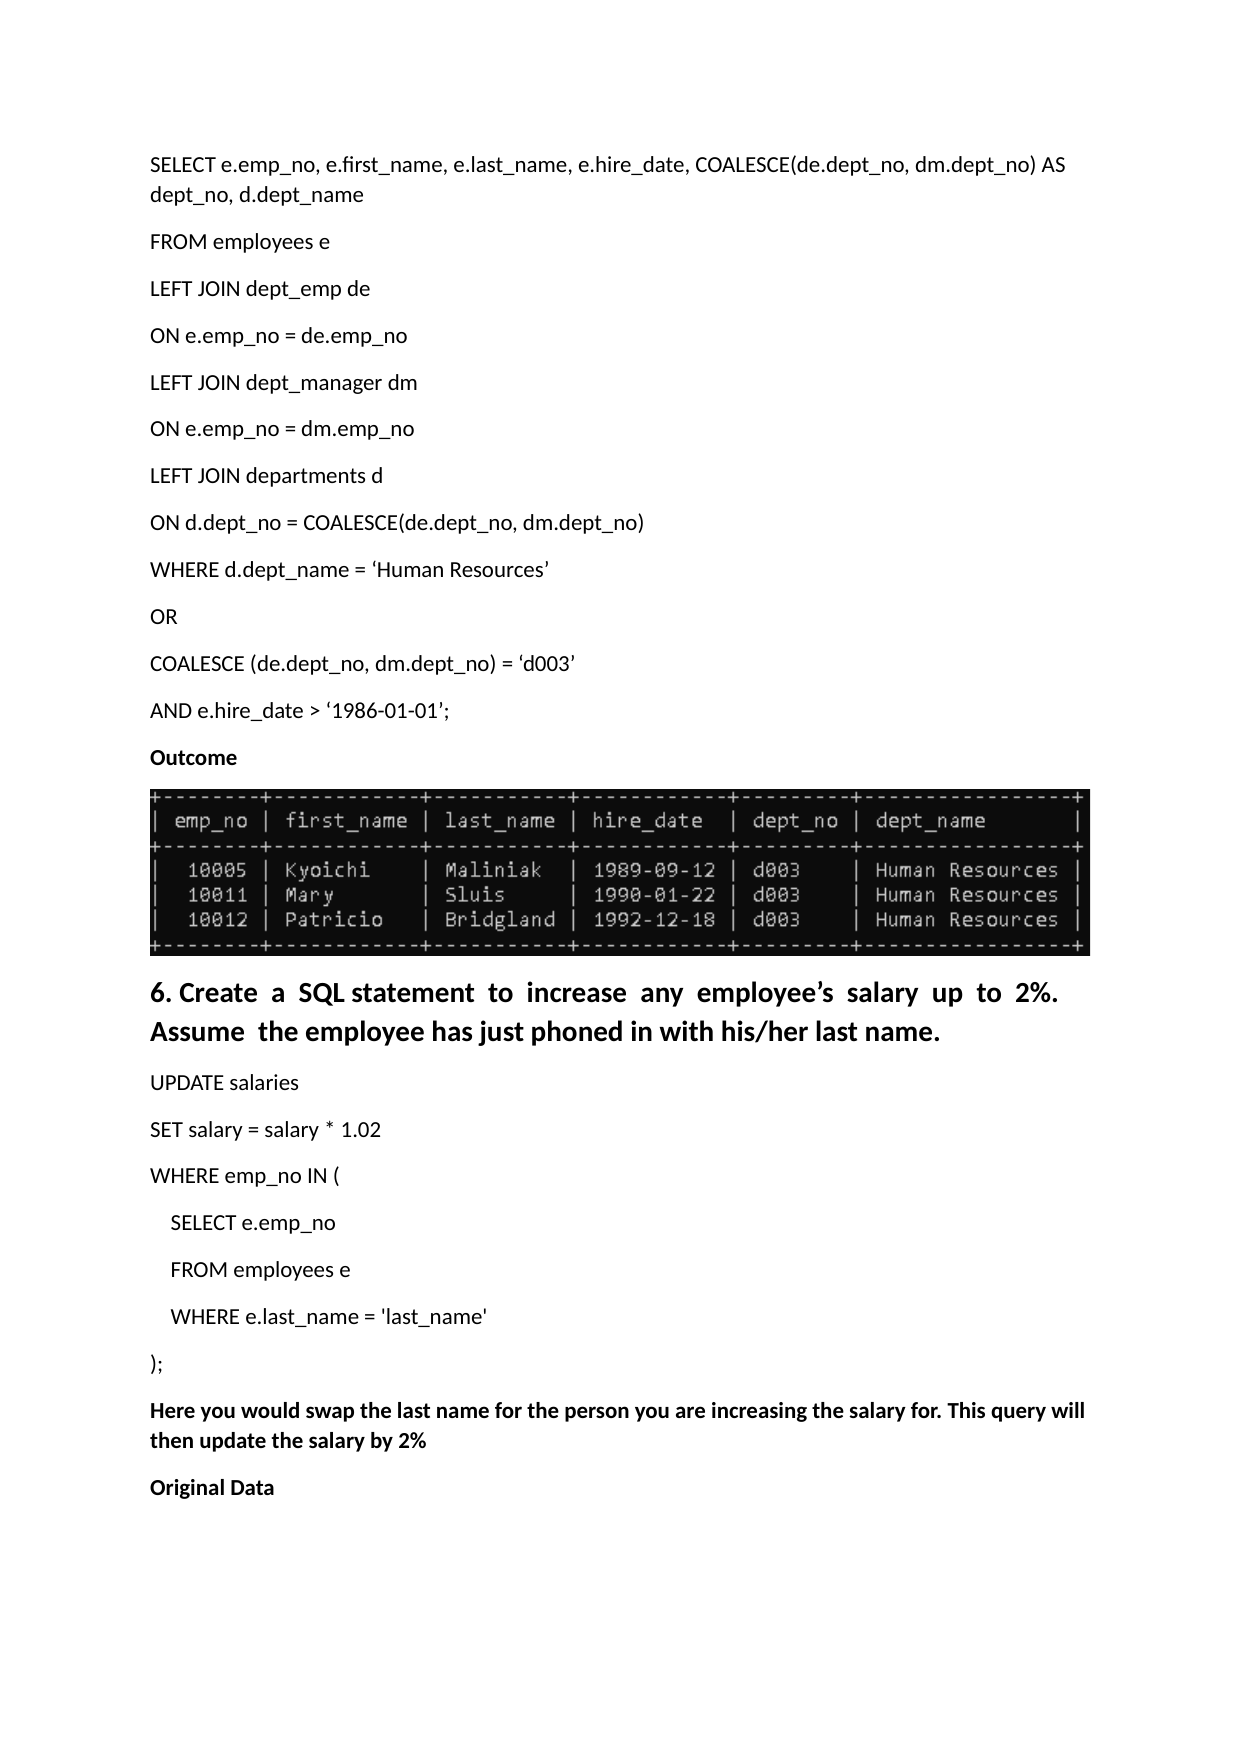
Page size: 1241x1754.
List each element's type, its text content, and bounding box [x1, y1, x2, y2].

text Here you would swap the last name for the person you are increasing the salary for. This query will then update the salary by 2% [150, 1396, 1090, 1454]
text 6. Create a SQL statement to increase any employee’s salary up to 2%. Assume the employee has just phoned in with his/her last name. [150, 974, 1090, 1048]
text WHERE e.last_name = 'last_name' [150, 1302, 1090, 1330]
text SELECT e.emp_no [150, 1208, 1090, 1237]
text ); [150, 1349, 1090, 1377]
text Original Data [150, 1473, 1090, 1501]
text ON d.dept_no = COALESCE(de.dept_no, dm.dept_no) [150, 508, 1090, 536]
text UPDATE salaries [150, 1068, 1090, 1096]
text LEFT JOIN departments d [150, 461, 1090, 489]
text SELECT e.emp_no, e.first_name, e.last_name, e.hire_date, COALESCE(de.dept_no, dm.dept_no) AS dept_no, d.dept_name [150, 150, 1090, 208]
text FROM employees e [150, 227, 1090, 255]
text LEFT JOIN dept_manager dm [150, 368, 1090, 396]
text OR [150, 602, 1090, 630]
text ON e.emp_no = de.emp_no [150, 321, 1090, 349]
picture [150, 789, 1091, 956]
text FROM employees e [150, 1255, 1090, 1283]
text AND e.hire_date > ‘1986-01-01’; [150, 696, 1090, 724]
text SET salary = salary * 1.02 [150, 1115, 1090, 1143]
text ON e.emp_no = dm.emp_no [150, 414, 1090, 443]
text Outcome [150, 743, 1090, 771]
text LEFT JOIN dept_emp de [150, 274, 1090, 302]
text COALESCE (de.dept_no, dm.dept_no) = ‘d003’ [150, 649, 1090, 677]
text WHERE emp_no IN ( [150, 1162, 1090, 1190]
text WHERE d.dept_name = ‘Human Resources’ [150, 555, 1090, 583]
